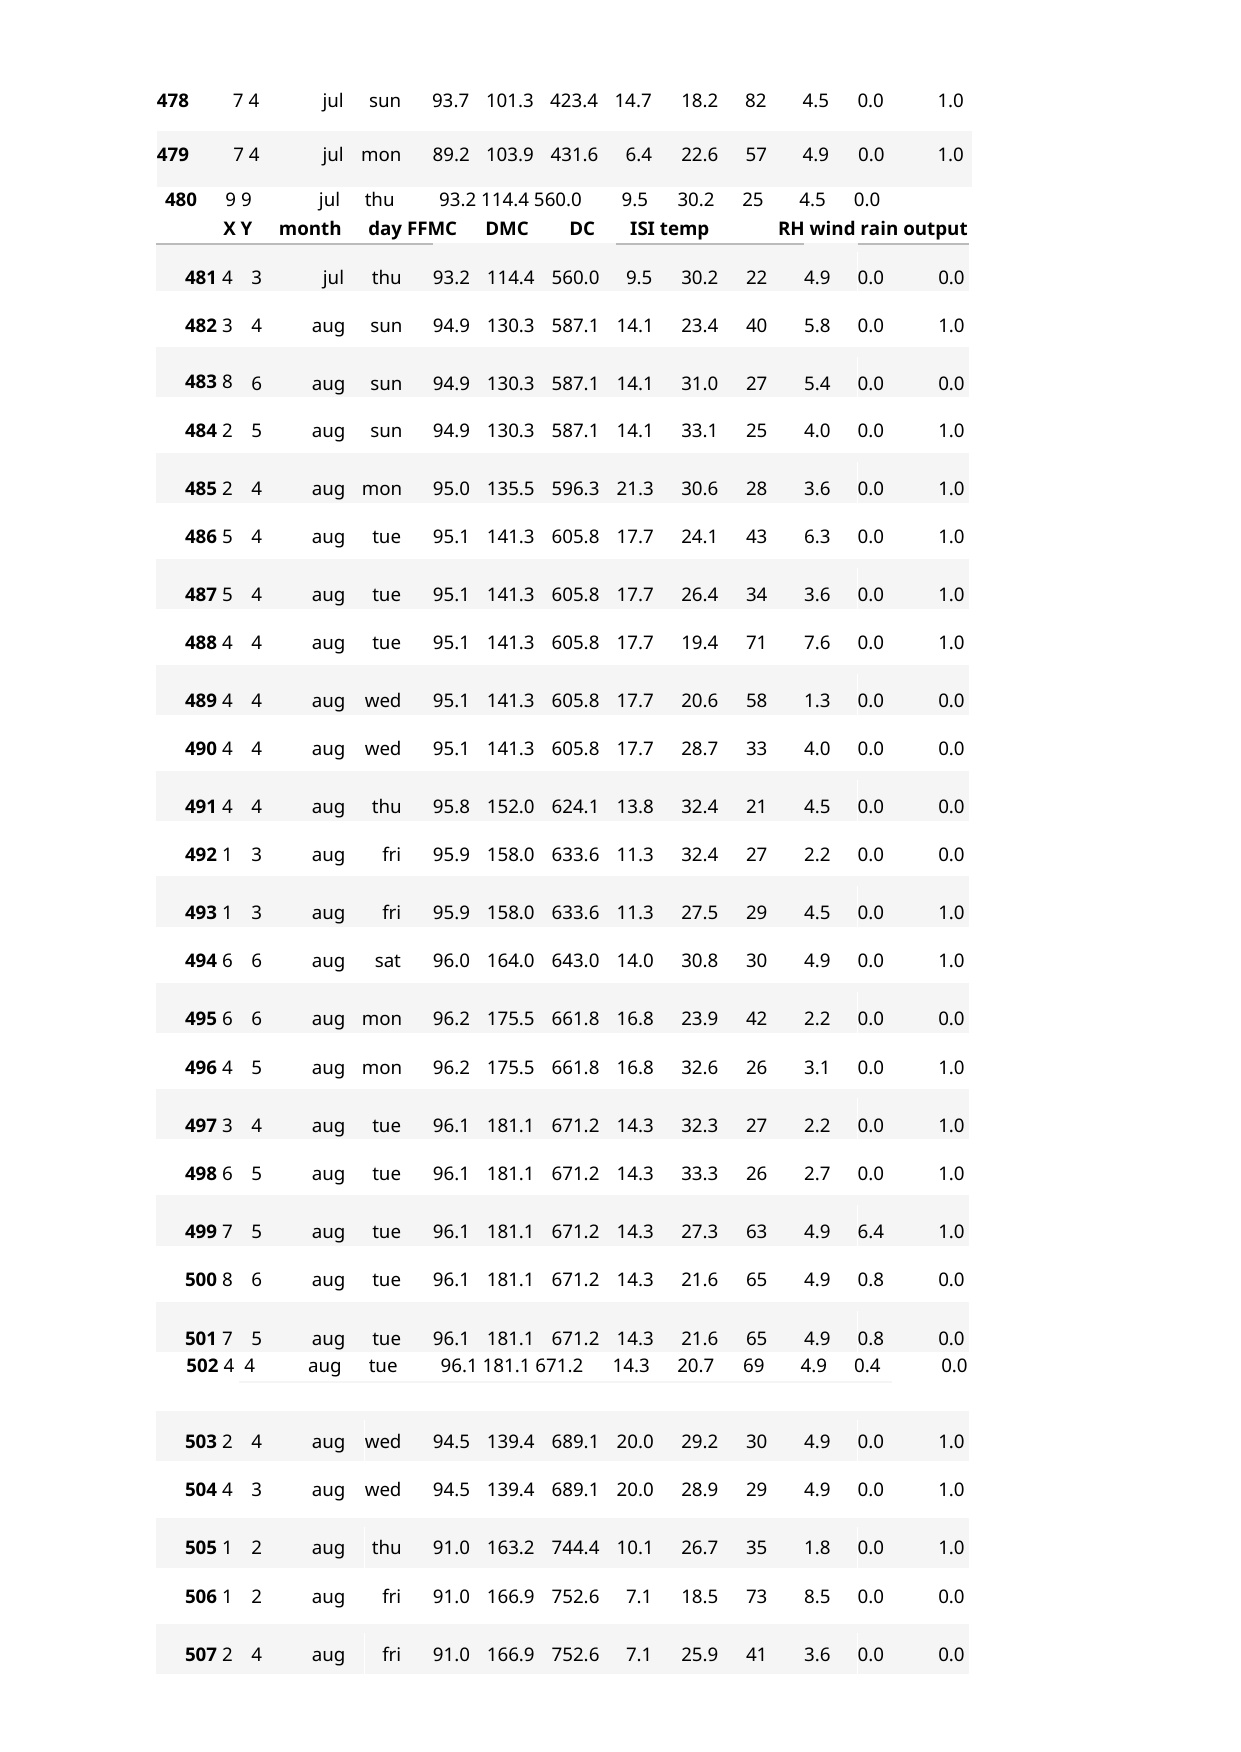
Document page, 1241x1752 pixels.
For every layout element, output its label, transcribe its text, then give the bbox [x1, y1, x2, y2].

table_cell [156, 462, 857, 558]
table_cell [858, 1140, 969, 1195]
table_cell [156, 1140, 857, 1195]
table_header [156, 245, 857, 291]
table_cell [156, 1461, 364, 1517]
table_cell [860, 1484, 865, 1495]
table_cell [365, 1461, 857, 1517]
text 502 4 4 aug tue 96.1 181.1 671.2 14.3 20.7 69 4.9 0.4 0.0 [25, 1352, 973, 1378]
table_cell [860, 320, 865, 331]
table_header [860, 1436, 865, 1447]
text 480 9 9 jul thu 93.2 114.4 560.0 9.5 30.2 25 4.5 0.0 [25, 187, 973, 212]
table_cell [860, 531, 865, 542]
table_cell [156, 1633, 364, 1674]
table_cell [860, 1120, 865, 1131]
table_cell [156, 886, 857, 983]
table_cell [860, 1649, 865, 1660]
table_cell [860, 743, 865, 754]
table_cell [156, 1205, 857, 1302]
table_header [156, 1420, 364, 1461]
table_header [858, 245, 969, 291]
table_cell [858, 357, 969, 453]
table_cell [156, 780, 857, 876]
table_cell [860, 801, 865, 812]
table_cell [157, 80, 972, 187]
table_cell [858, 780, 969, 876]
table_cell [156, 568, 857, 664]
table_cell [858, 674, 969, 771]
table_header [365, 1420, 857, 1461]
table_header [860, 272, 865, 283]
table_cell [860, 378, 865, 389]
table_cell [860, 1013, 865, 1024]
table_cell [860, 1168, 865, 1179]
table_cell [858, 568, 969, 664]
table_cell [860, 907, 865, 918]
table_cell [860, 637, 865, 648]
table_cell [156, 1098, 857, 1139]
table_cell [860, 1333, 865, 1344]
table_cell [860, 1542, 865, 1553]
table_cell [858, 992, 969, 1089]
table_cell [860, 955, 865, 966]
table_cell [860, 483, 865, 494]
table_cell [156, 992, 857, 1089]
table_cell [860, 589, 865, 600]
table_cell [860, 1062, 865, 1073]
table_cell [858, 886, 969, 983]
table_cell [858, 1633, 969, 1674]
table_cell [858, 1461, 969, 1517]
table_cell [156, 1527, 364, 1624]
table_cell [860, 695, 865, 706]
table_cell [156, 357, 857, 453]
text X Y month day FFMC DMC DC ISI temp RH wind rain output [25, 215, 973, 241]
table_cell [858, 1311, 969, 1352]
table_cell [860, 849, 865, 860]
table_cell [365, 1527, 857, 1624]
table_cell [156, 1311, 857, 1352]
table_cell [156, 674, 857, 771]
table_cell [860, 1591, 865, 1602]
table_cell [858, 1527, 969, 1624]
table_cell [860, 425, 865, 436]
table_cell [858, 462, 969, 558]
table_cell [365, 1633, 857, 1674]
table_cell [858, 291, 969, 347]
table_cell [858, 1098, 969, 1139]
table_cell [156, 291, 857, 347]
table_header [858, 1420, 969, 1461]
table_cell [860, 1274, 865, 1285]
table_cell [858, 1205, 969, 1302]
